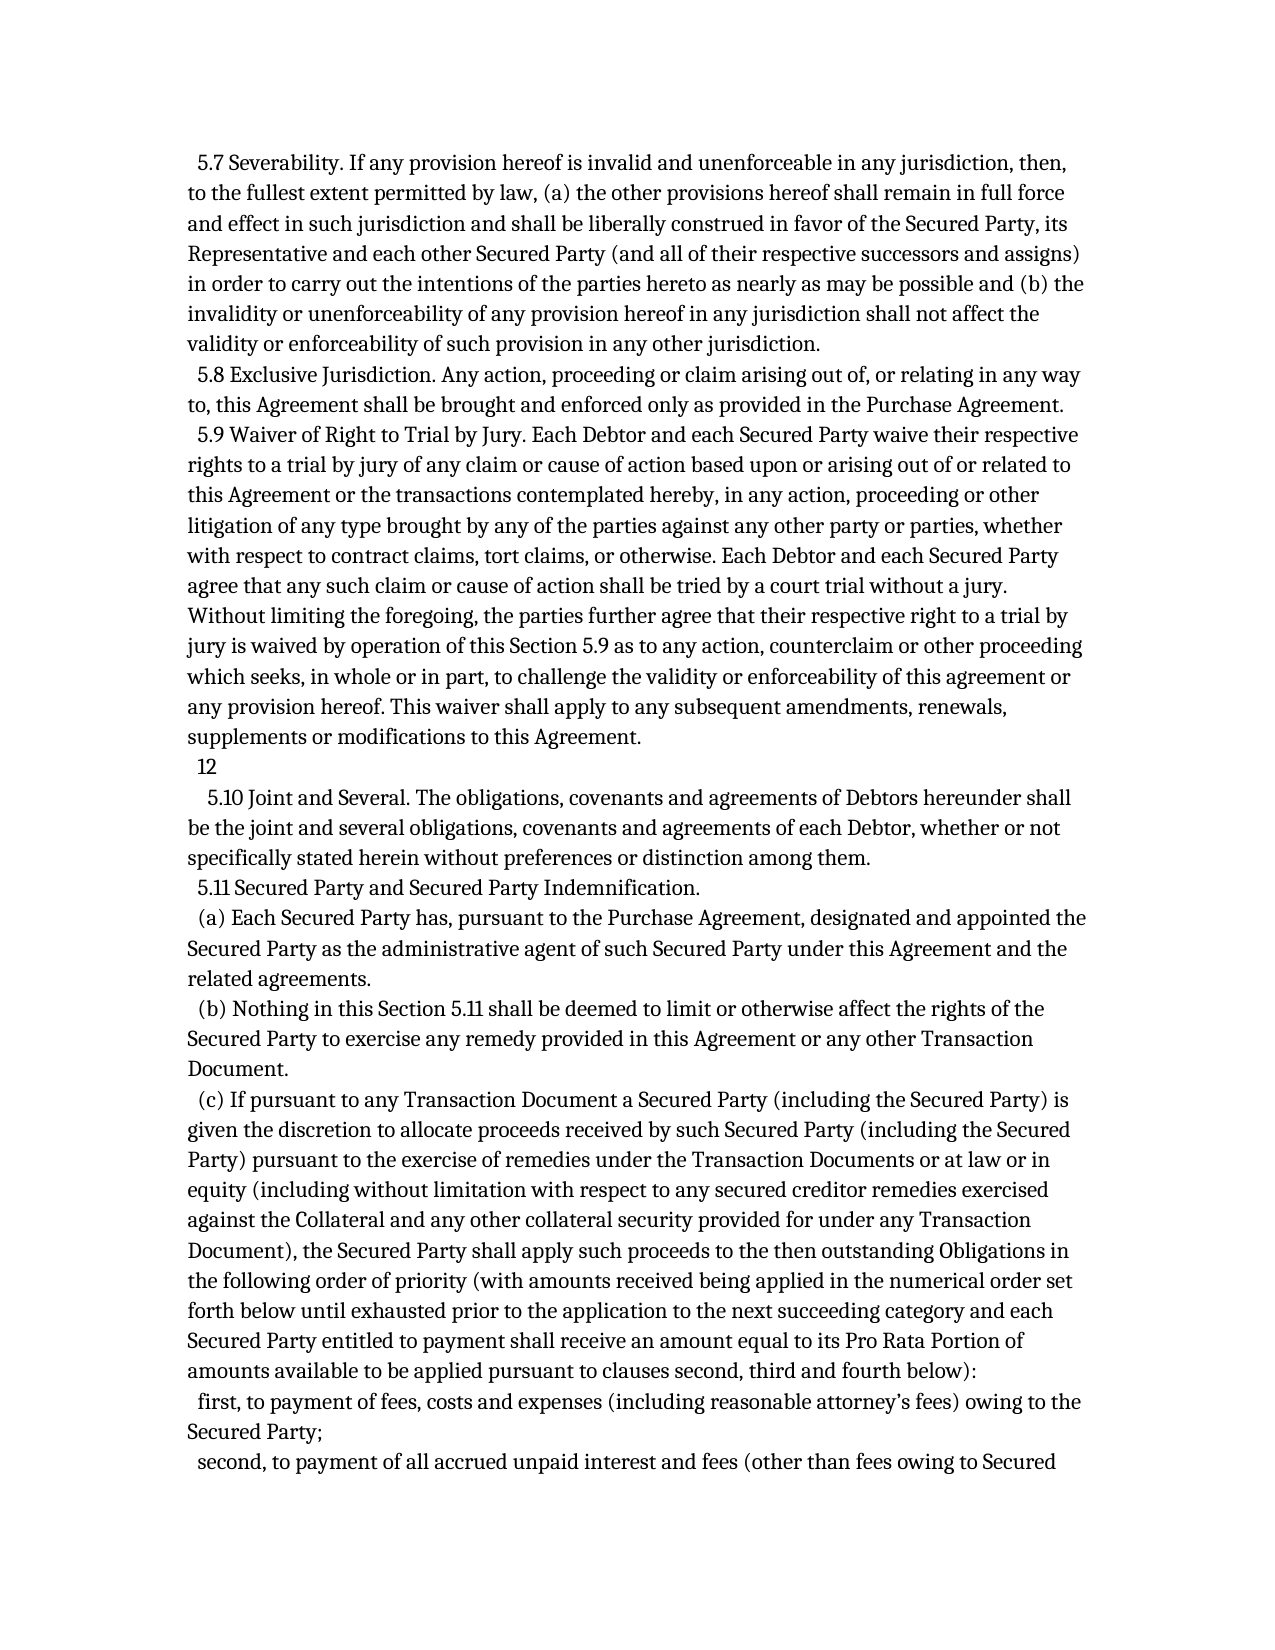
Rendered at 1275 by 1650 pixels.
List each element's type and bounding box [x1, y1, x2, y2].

text [187, 150, 1087, 1475]
